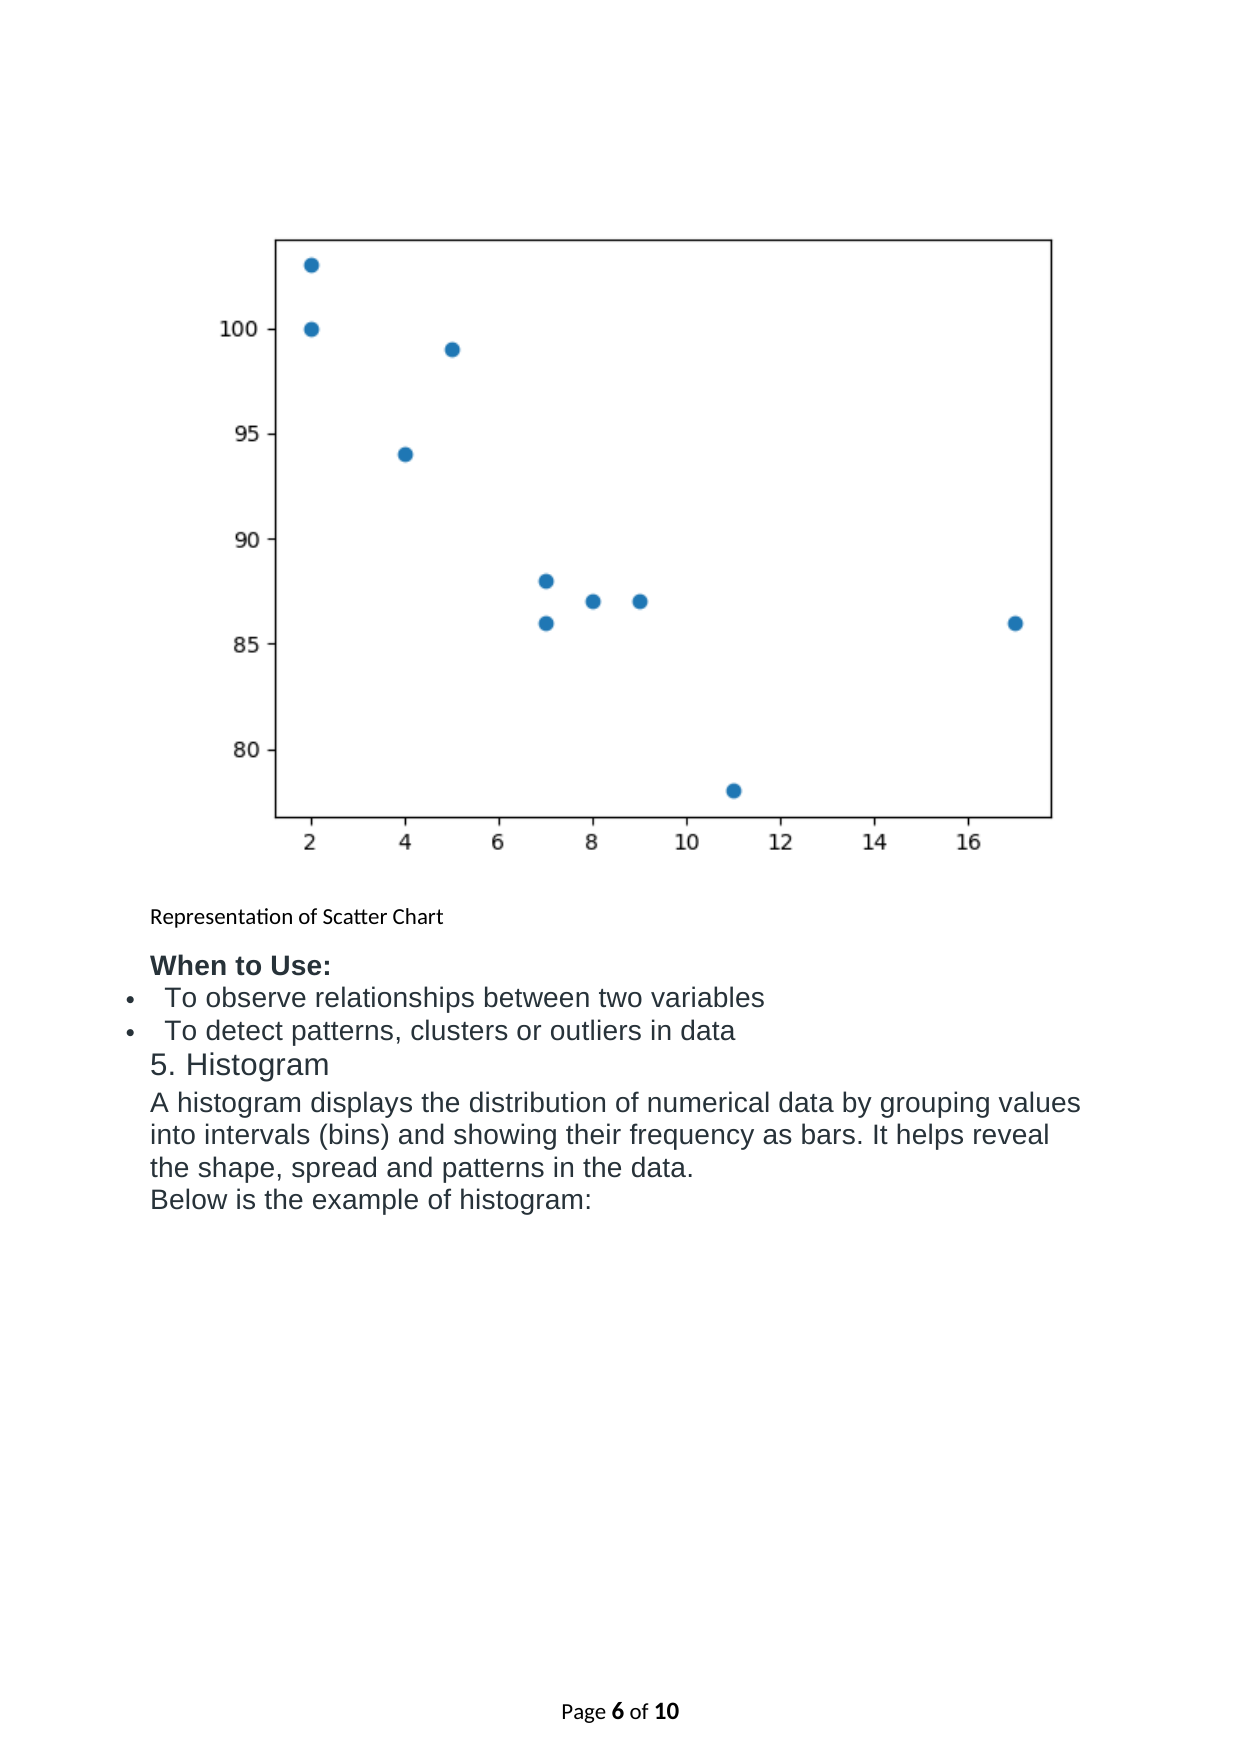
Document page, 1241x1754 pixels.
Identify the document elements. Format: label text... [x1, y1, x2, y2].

text Representation of Scatter Chart [150, 900, 1090, 930]
text A histogram displays the distribution of numerical data by grouping values into intervals (bins) and showing their frequency as bars. It helps reveal the shape, spread and patterns in the data. [150, 1086, 1090, 1183]
subtitle 5. ﻿Histogram [150, 1046, 1090, 1083]
list To detect patterns, clusters or outliers in data [127, 1014, 1090, 1046]
text Below is the example of histogram: [150, 1183, 1090, 1215]
text When to Use: [150, 949, 1090, 981]
picture [150, 150, 1151, 900]
list To observe relationships between two variables [127, 981, 1090, 1014]
